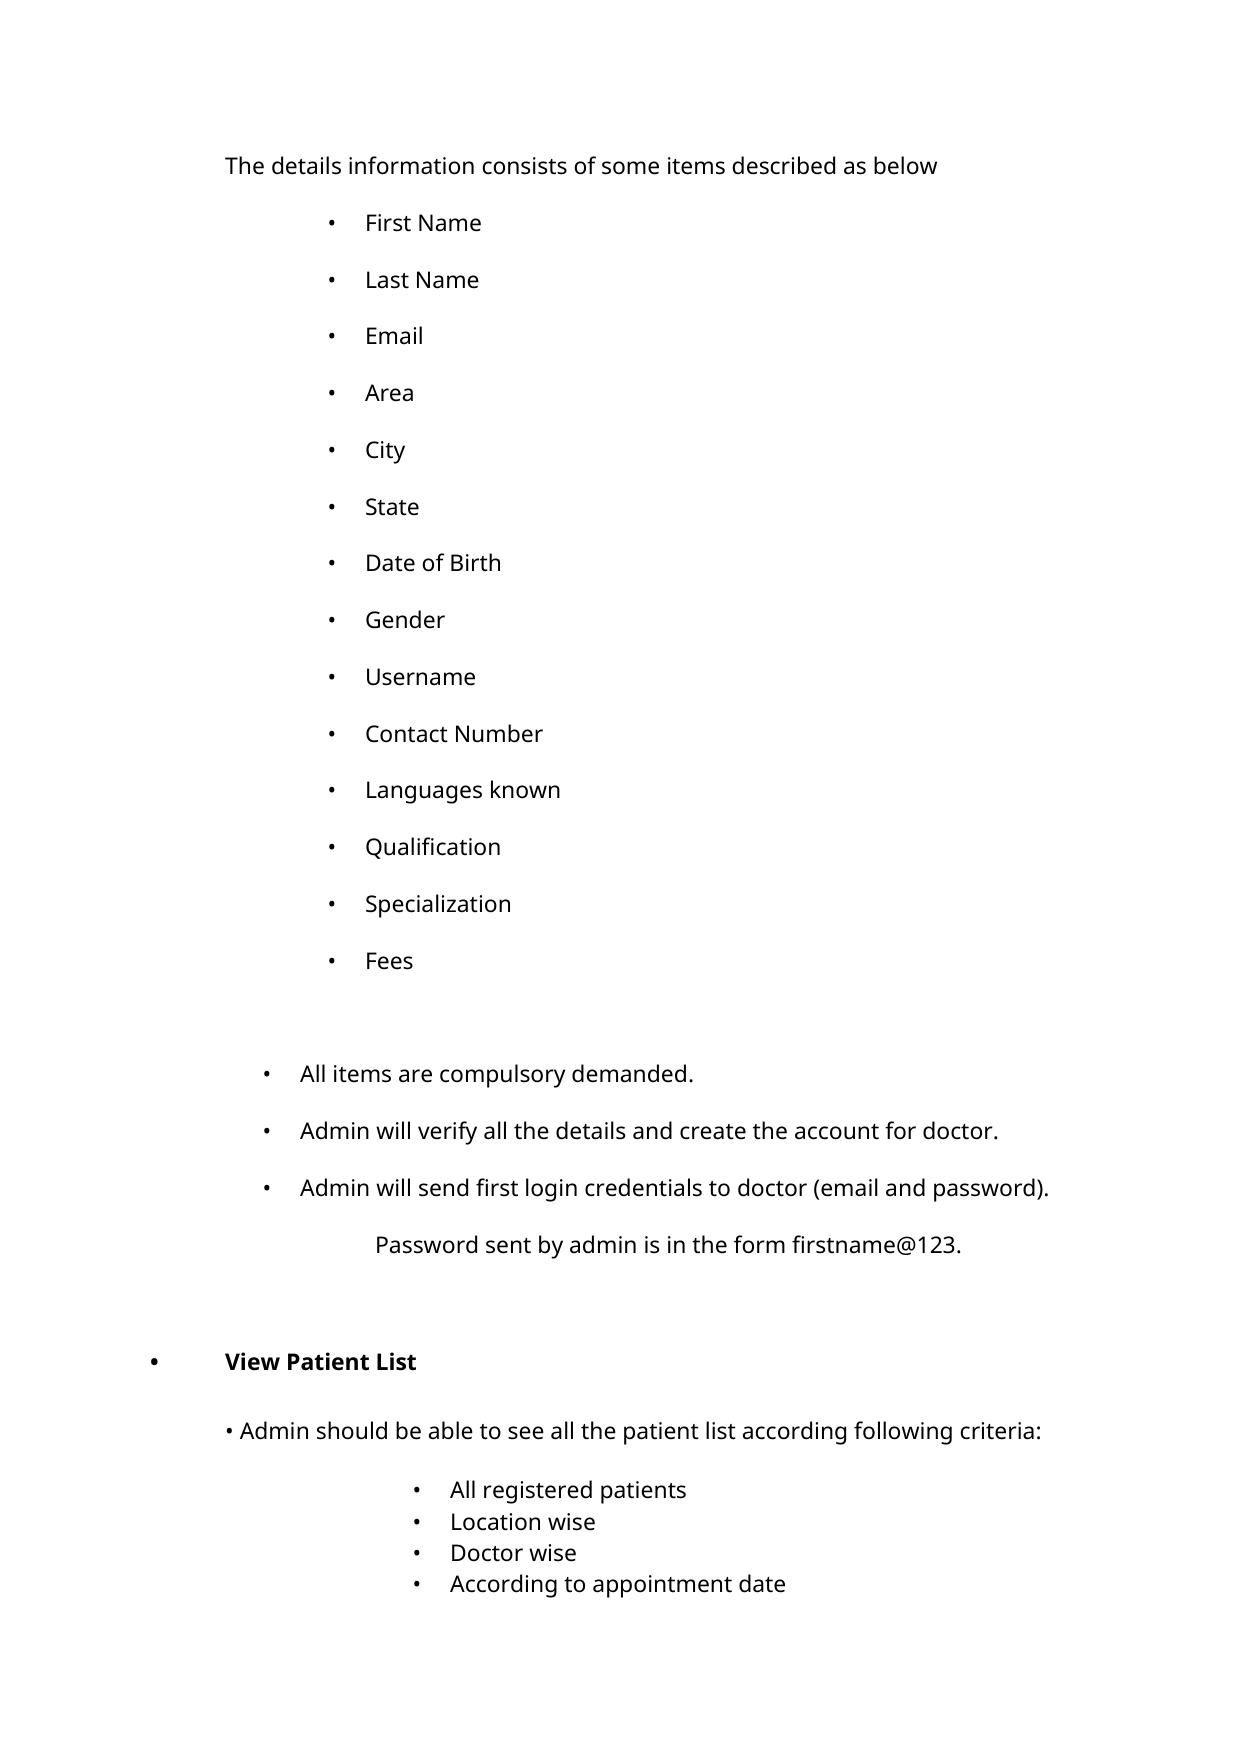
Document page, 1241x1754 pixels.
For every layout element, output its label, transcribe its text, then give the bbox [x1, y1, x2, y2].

list Fees [327, 945, 1090, 976]
text • Admin should be able to see all the patient list according following criteria: [209, 1415, 1090, 1446]
list All items are compulsory demanded. [262, 1058, 1090, 1089]
list Contact Number [327, 718, 1090, 749]
list View Patient List [150, 1346, 1090, 1378]
list Area [327, 377, 1090, 408]
list Specialization [327, 888, 1090, 919]
list Email [327, 320, 1090, 352]
list Languages known [327, 774, 1090, 806]
list Last Name [327, 263, 1090, 295]
list According to appointment date [412, 1568, 1090, 1599]
list Location wise [412, 1506, 1090, 1537]
list Username [327, 661, 1090, 692]
list State [327, 491, 1090, 522]
list Qualification [327, 831, 1090, 862]
text The details information consists of some items described as below [225, 150, 1090, 181]
list Gender [327, 604, 1090, 635]
text Password sent by admin is in the form firstname@123. [300, 1229, 1090, 1260]
list Doctor wise [412, 1537, 1090, 1568]
list All registered patients [412, 1474, 1090, 1506]
list City [327, 434, 1090, 465]
list Admin will verify all the details and create the account for doctor. [262, 1115, 1090, 1146]
list First Name [327, 207, 1090, 238]
list Date of Birth [327, 547, 1090, 579]
list Admin will send first login credentials to doctor (email and password). [262, 1172, 1090, 1203]
